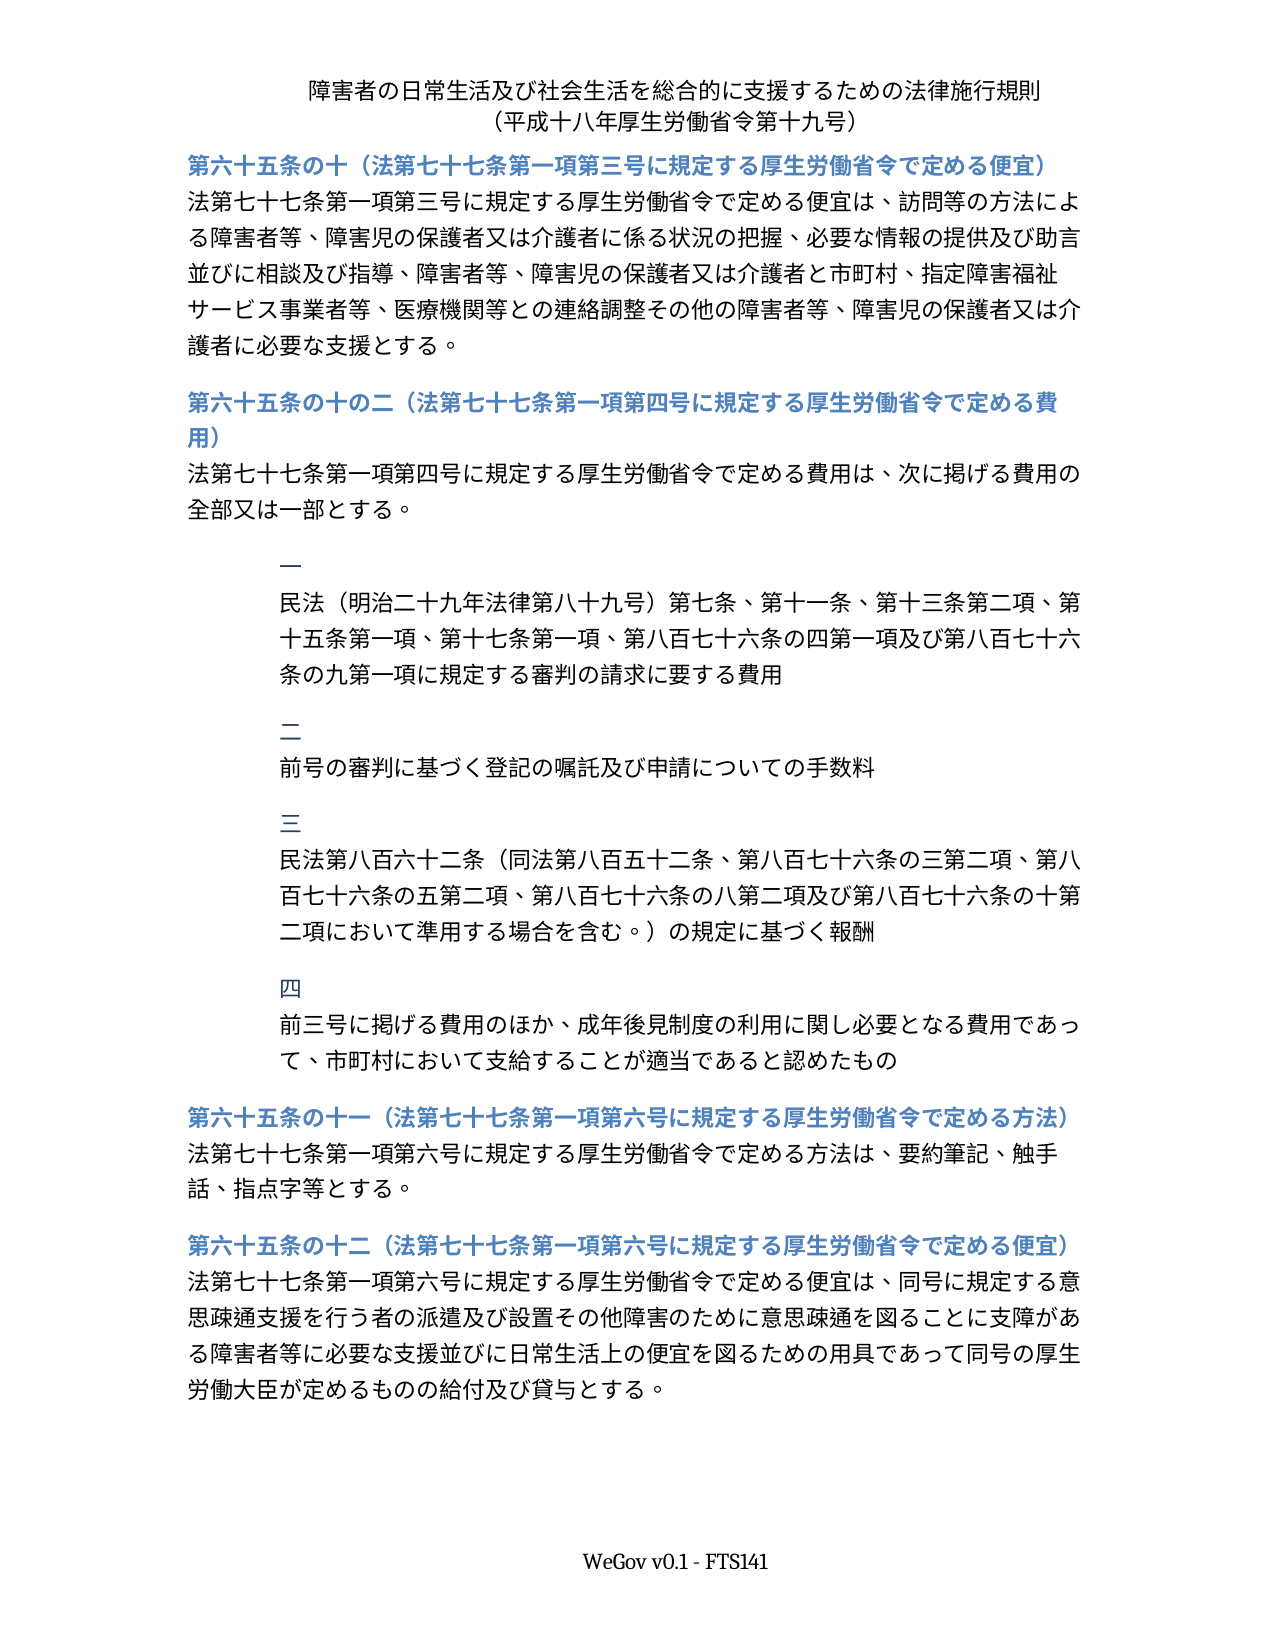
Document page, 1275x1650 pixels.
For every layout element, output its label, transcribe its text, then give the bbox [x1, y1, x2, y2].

subtitle 第六十五条の十一（法第七十七条第一項第六号に規定する厚生労働省令で定める方法） [187, 1102, 1087, 1133]
subtitle 第六十五条の十二（法第七十七条第一項第六号に規定する厚生労働省令で定める便宜） [187, 1230, 1087, 1261]
text 法第七十七条第一項第六号に規定する厚生労働省令で定める便宜は、同号に規定する意思疎通支援を行う者の派遣及び設置その他障害のために意思疎通を図ることに支障がある障害者等に必要な支援並びに日常生活上の便宜を図るための用具であって同号の厚生労働大臣が定めるものの給付及び貸与とする。 [187, 1266, 1087, 1405]
subtitle 二 [279, 716, 1087, 747]
text 法第七十七条第一項第六号に規定する厚生労働省令で定める方法は、要約筆記、触手話、指点字等とする。 [187, 1137, 1087, 1205]
text 前号の審判に基づく登記の嘱託及び申請についての手数料 [279, 752, 1087, 783]
text 前三号に掲げる費用のほか、成年後見制度の利用に関し必要となる費用であって、市町村において支給することが適当であると認めたもの [279, 1009, 1087, 1076]
text 民法（明治二十九年法律第八十九号）第七条、第十一条、第十三条第二項、第十五条第一項、第十七条第一項、第八百七十六条の四第一項及び第八百七十六条の九第一項に規定する審判の請求に要する費用 [279, 587, 1087, 690]
text 法第七十七条第一項第四号に規定する厚生労働省令で定める費用は、次に掲げる費用の全部又は一部とする。 [187, 458, 1087, 526]
subtitle 一 [279, 551, 1087, 582]
subtitle 第六十五条の十（法第七十七条第一項第三号に規定する厚生労働省令で定める便宜） [187, 150, 1087, 181]
subtitle 四 [279, 973, 1087, 1004]
text 法第七十七条第一項第三号に規定する厚生労働省令で定める便宜は、訪問等の方法による障害者等、障害児の保護者又は介護者に係る状況の把握、必要な情報の提供及び助言並びに相談及び指導、障害者等、障害児の保護者又は介護者と市町村、指定障害福祉サービス事業者等、医療機関等との連絡調整その他の障害者等、障害児の保護者又は介護者に必要な支援とする。 [187, 186, 1087, 361]
subtitle 第六十五条の十の二（法第七十七条第一項第四号に規定する厚生労働省令で定める費用） [187, 386, 1087, 454]
subtitle 三 [279, 808, 1087, 839]
text 民法第八百六十二条（同法第八百五十二条、第八百七十六条の三第二項、第八百七十六条の五第二項、第八百七十六条の八第二項及び第八百七十六条の十第二項において準用する場合を含む。）の規定に基づく報酬 [279, 844, 1087, 947]
